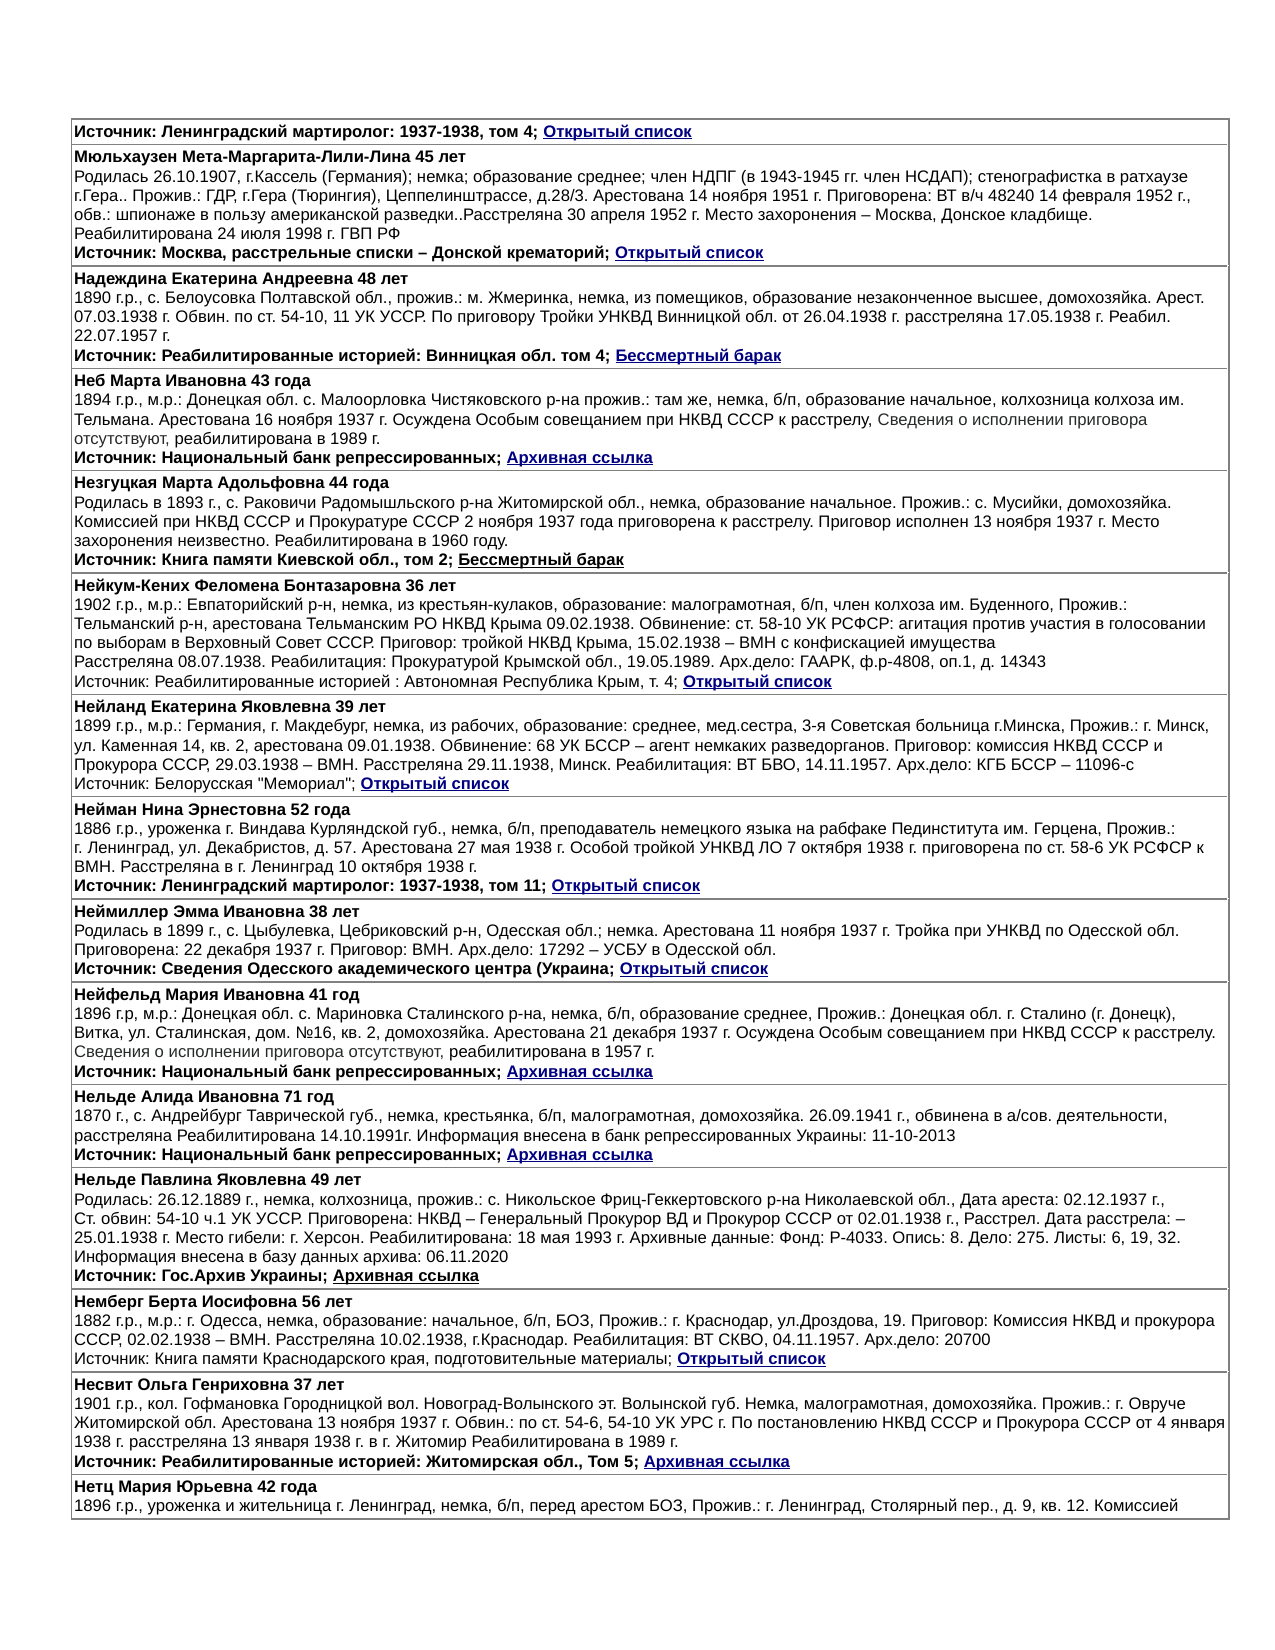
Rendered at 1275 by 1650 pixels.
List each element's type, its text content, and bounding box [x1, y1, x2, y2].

table_cell Нейланд Екатерина Яковлевна 39 лет 1899 г.р., м.р.: Германия, г. Макдебург, немка, из рабочих, образование: среднее, мед.сестра, 3-я Советская больница г.Минска, Прожив.: г. Минск, ул. Каменная 14, кв. 2, арестована 09.01.1938. Обвинение: 68 УК БССР – агент немкаких разведорганов. Приговор: комиссия НКВД СССР и Прокурора СССР, 29.03.1938 – ВМН. Расстреляна 29.11.1938, Минск. Реабилитация: ВТ БВО, 14.11.1957. Арх.дело: КГБ БССР – 11096-с Источник: Белорусская "Мемориал"; Открытый список [72, 694, 1228, 796]
table_cell Мюльхаузен Мета-Маргарита-Лили-Лина 45 лет Родилась 26.10.1907, г.Кассель (Германия); немка; образование среднее; член НДПГ (в 1943-1945 гг. член НСДАП); стенографистка в ратхаузе г.Гера.. Прожив.: ГДР, г.Гера (Тюрингия), Цеппелинштрассе, д.28/3. Арестована 14 ноября 1951 г. Приговорена: ВТ в/ч 48240 14 февраля 1952 г., обв.: шпионаже в пользу американской разведки..Расстреляна 30 апреля 1952 г. Место захоронения – Москва, Донское кладбище. Реабилитирована 24 июля 1998 г. ГВП РФ Источник: Москва, расстрельные списки – Донской крематорий; Открытый список [72, 144, 1228, 265]
table_cell Неб Марта Ивановна 43 года 1894 г.р., м.р.: Донецкая обл. с. Малоорловка Чистяковского р-на прожив.: там же, немка, б/п, образование начальное, колхозница колхоза им. Тельмана. Арестована 16 ноября 1937 г. Осуждена Особым совещанием при НКВД СССР к расстрелу, Сведения о исполнении приговора отсутствуют, реабилитирована в 1989 г. Источник: Национальный банк репрессированных; Архивная ссылка [72, 368, 1228, 470]
table_cell Надеждина Екатерина Андреевна 48 лет 1890 г.р., с. Белоусовка Полтавской обл., прожив.: м. Жмеринка, немка, из помещиков, образование незаконченное высшее, домохозяйка. Арест. 07.03.1938 г. Обвин. по ст. 54-10, 11 УК УССР. По приговору Тройки УНКВД Винницкой обл. от 26.04.1938 г. расстреляна 17.05.1938 г. Реабил. 22.07.1957 г. Источник: Реабилитированные историей: Винницкая обл. том 4; Бессмертный барак [72, 265, 1228, 367]
table_cell Нейфельд Мария Ивановна 41 год 1896 г.р, м.р.: Донецкая обл. с. Мариновка Сталинского р-на, немка, б/п, образование среднее, Прожив.: Донецкая обл. г. Сталино (г. Донецк), Витка, ул. Сталинская, дом. №16, кв. 2, домохозяйка. Арестована 21 декабря 1937 г. Осуждена Особым совещанием при НКВД СССР к расстрелу. Сведения о исполнении приговора отсутствуют, реабилитирована в 1957 г. Источник: Национальный банк репрессированных; Архивная ссылка [72, 981, 1228, 1083]
table_cell Незгуцкая Марта Адольфовна 44 года Родилась в 1893 г., с. Раковичи Радомышльского р-на Житомирской обл., немка, образование начальное. Прожив.: с. Мусийки, домохозяйка. Комиссией при НКВД СССР и Прокуратуре СССР 2 ноября 1937 года приговорена к расстрелу. Приговор исполнен 13 ноября 1937 г. Место захоронения неизвестно. Реабилитирована в 1960 году. Источник: Книга памяти Киевской обл., том 2; Бессмертный барак [72, 470, 1228, 572]
table_cell Нейман Нина Эрнестовна 52 года 1886 г.р., уроженка г. Виндава Курляндской губ., немка, б/п, преподаватель немецкого языка на рабфаке Пединститута им. Герцена, Прожив.: г. Ленинград, ул. Декабристов, д. 57. Арестована 27 мая 1938 г. Особой тройкой УНКВД ЛО 7 октября 1938 г. приговорена по ст. 58-6 УК РСФСР к ВМН. Расстреляна в г. Ленинград 10 октября 1938 г. Источник: Ленинградский мартиролог: 1937-1938, том 11; Открытый список [72, 796, 1228, 898]
table_cell Нейкум-Кених Феломена Бонтазаровна 36 лет 1902 г.р., м.р.: Евпаторийский р-н, немка, из крестьян-кулаков, образование: малограмотная, б/п, член колхоза им. Буденного, Прожив.: Тельманский р-н, арестована Тельманским РО НКВД Крыма 09.02.1938. Обвинение: ст. 58-10 УК РСФСР: агитация против участия в голосовании по выборам в Верховный Совет СССР. Приговор: тройкой НКВД Крыма, 15.02.1938 – ВМН с конфискацией имущества Расстреляна 08.07.1938. Реабилитация: Прокуратурой Крымской обл., 19.05.1989. Арх.дело: ГААРК, ф.р-4808, оп.1, д. 14343 Источник: Реабилитированные историей : Автономная Республика Крым, т. 4; Открытый список [72, 572, 1228, 693]
table_cell Неймиллер Эмма Ивановна 38 лет Родилась в 1899 г., с. Цыбулевка, Цебриковский р-н, Одесская обл.; немка. Арестована 11 ноября 1937 г. Тройка при УНКВД по Одесской обл. Приговорена: 22 декабря 1937 г. Приговор: ВМН. Арх.дело: 17292 – УСБУ в Одесской обл. Источник: Сведения Одесского академического центра (Украина; Открытый список [72, 898, 1228, 981]
